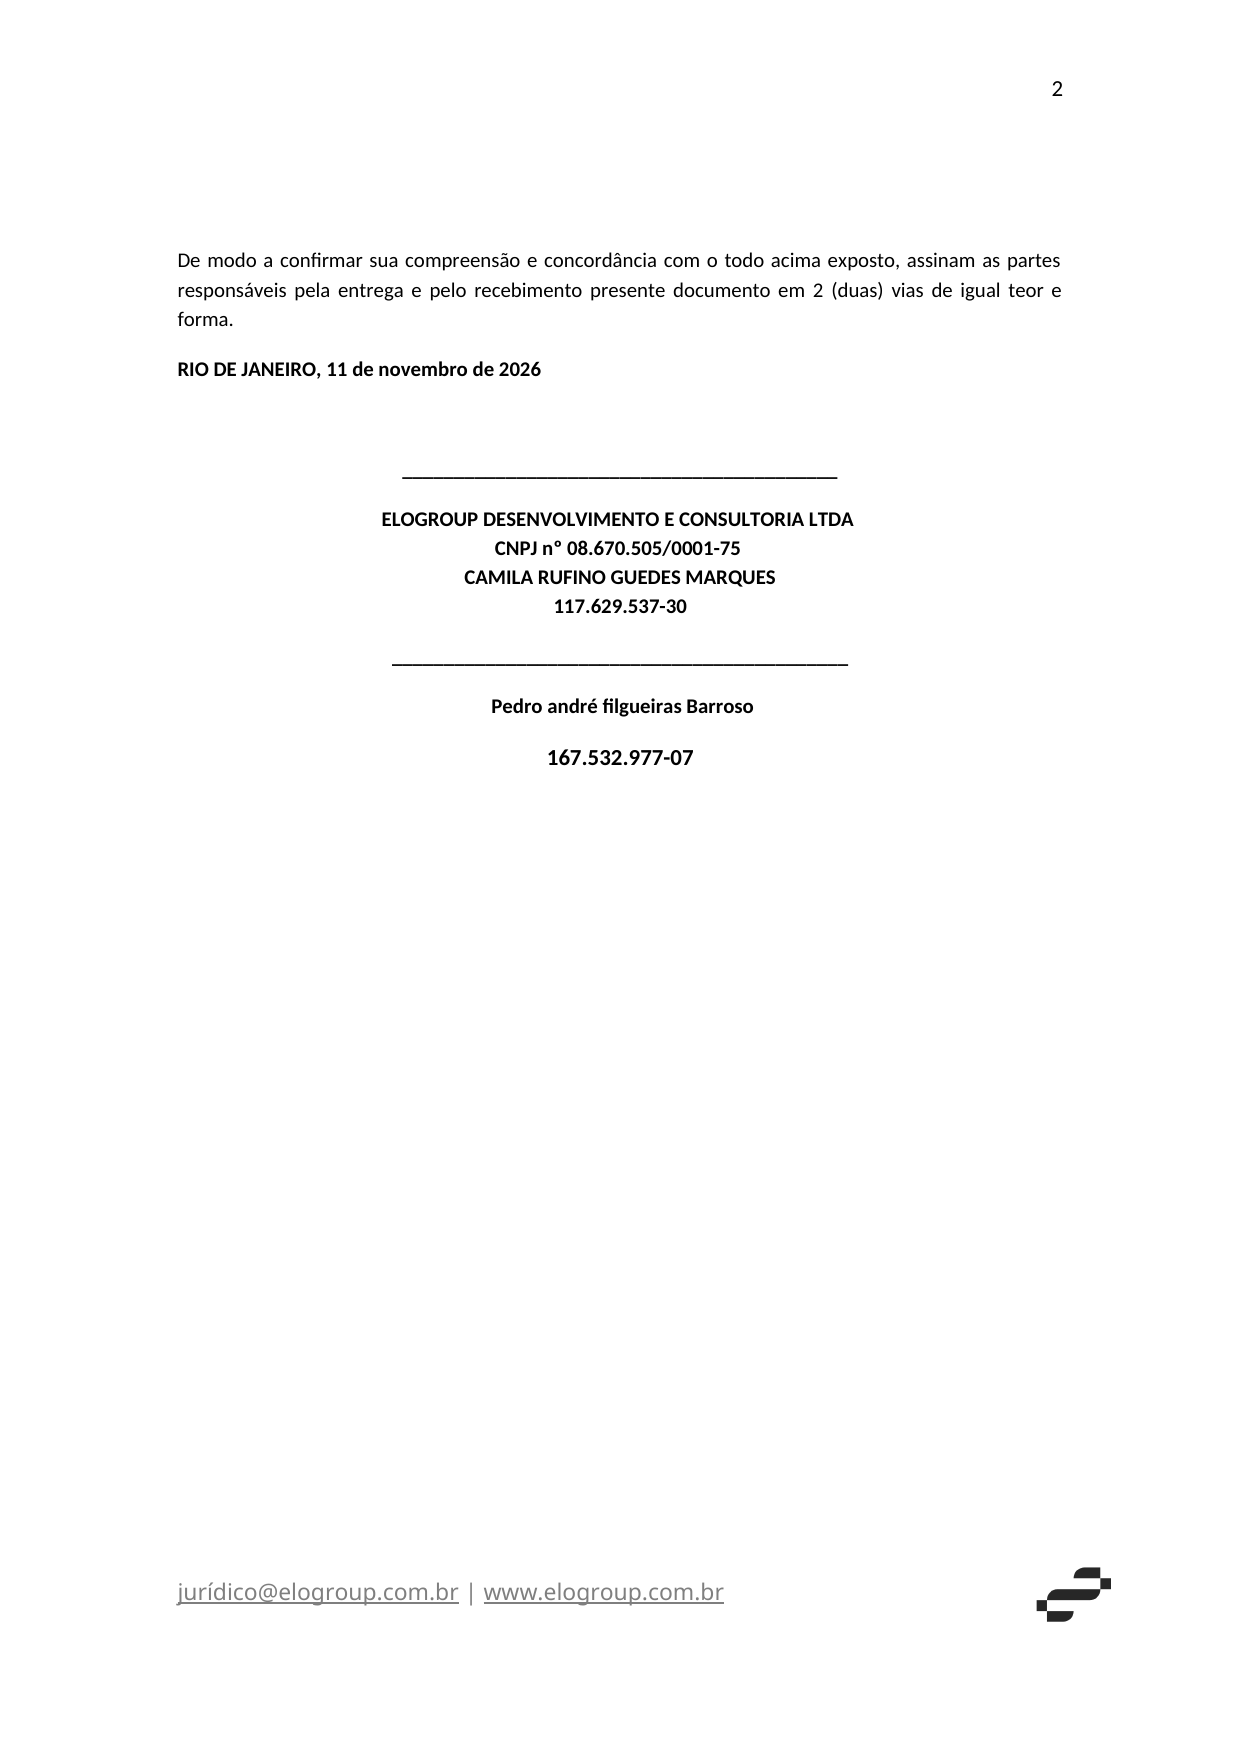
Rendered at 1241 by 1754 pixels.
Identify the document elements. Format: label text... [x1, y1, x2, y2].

text ELOGROUP DESENVOLVIMENTO E CONSULTORIA LTDA CNPJ nº 08.670.505/0001-75 CAMILA RUFINO GUEDES MARQUES 117.629.537-30 [177, 506, 1063, 619]
text 167.532.977-07 [177, 743, 1063, 771]
text RIO DE JANEIRO, 28 de novembro de 2021 [177, 356, 1063, 381]
text ____________________________________________ [177, 643, 1063, 669]
text De modo a confirmar sua compreensão e concordância com o todo acima exposto, assinam as partes responsáveis pela entrega e pelo recebimento presente documento em 2 (duas) vias de igual teor e forma. [177, 248, 1063, 331]
text __________________________________________ [177, 456, 1063, 481]
text Pedro andré filgueiras Barroso [177, 693, 1063, 719]
picture [1036, 1567, 1111, 1622]
